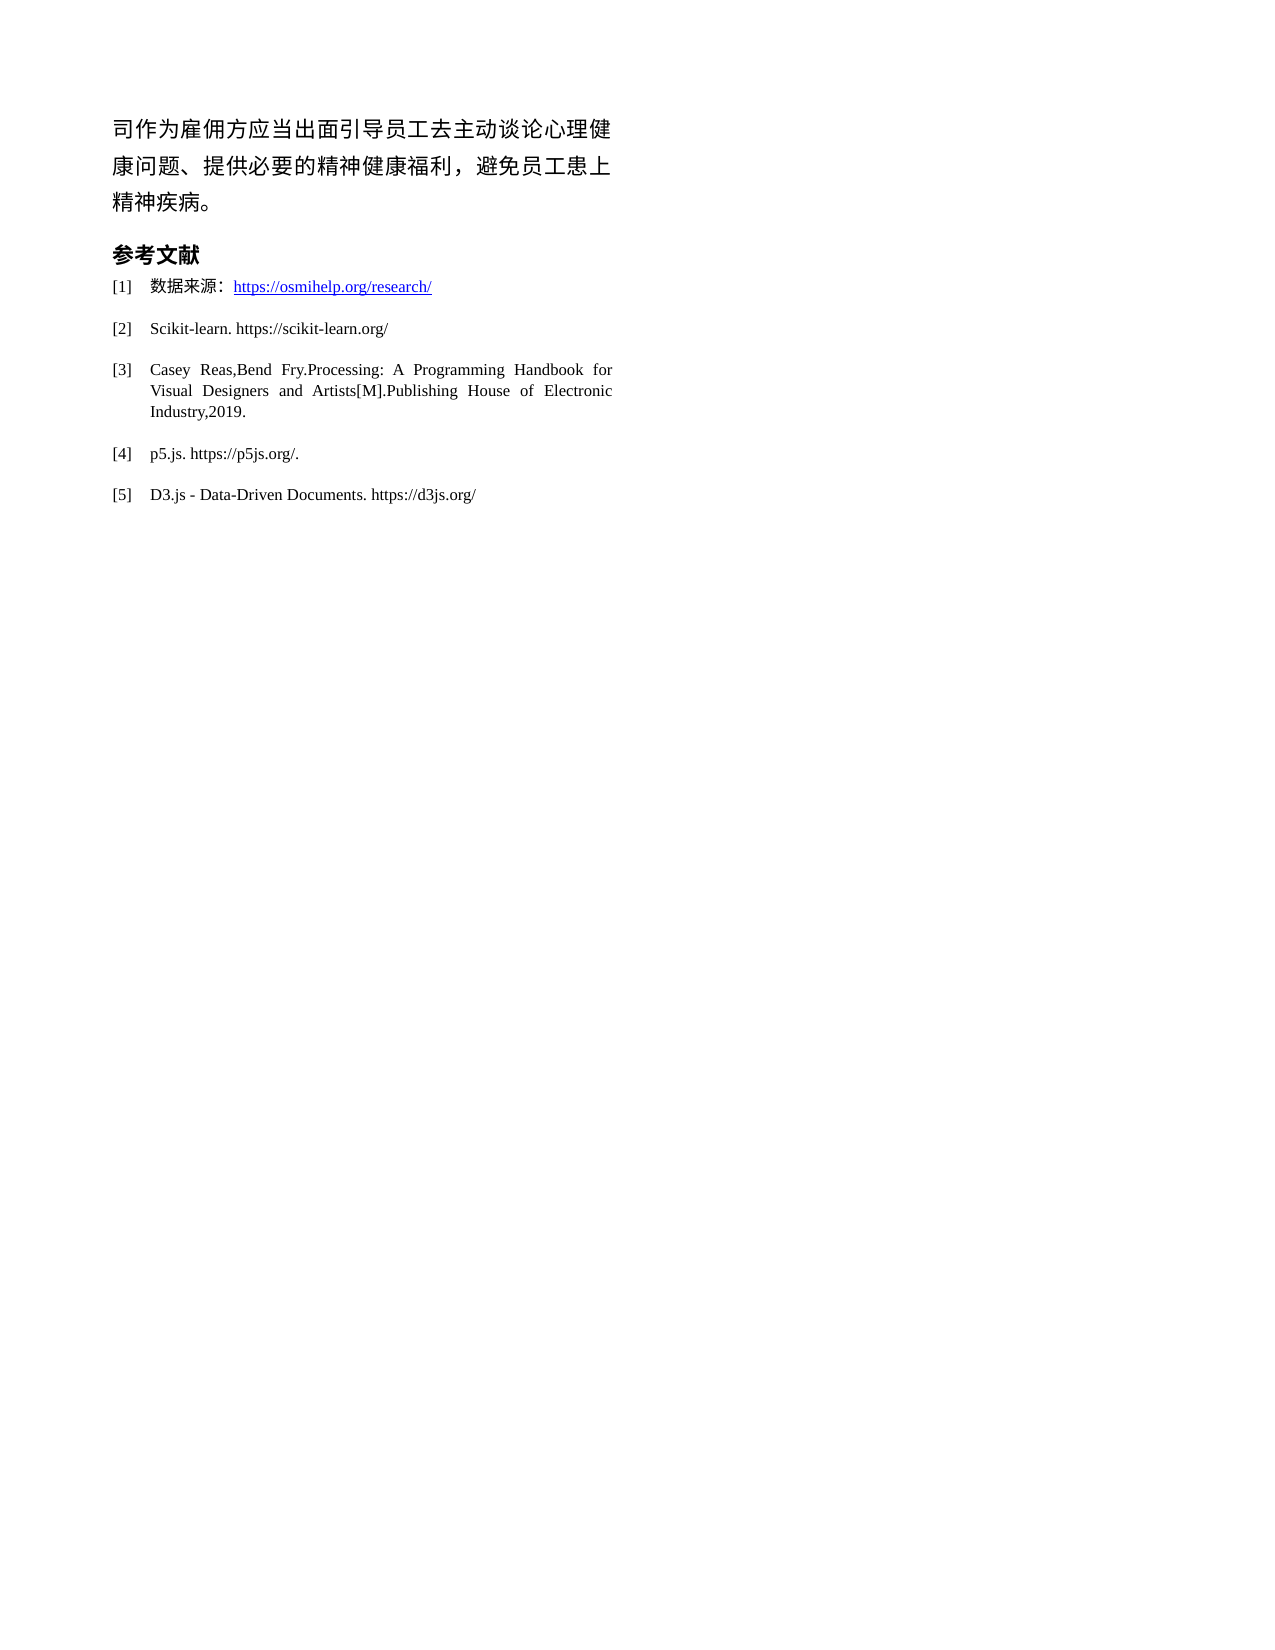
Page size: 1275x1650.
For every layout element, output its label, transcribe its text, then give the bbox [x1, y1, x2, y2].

text 员工的工作积极性与公司心理健康福利息息相关，直接表现在是否愿意向他们倾诉等方面上，公司作为雇佣方应当出面引导员工去主动谈论心理健康问题、提供必要的精神健康福利，避免员工患上精神疾病。 [112, 112, 613, 217]
text Scikit-learn. https://scikit-learn.org/ [112, 317, 613, 338]
text D3.js - Data-Driven Documents. https://d3js.org/ [112, 484, 613, 505]
text 数据来源：https://osmihelp.org/research/ [112, 276, 613, 297]
title 参考文献 [112, 247, 613, 267]
text Casey Reas,Bend Fry.Processing: A Programming Handbook for Visual Designers and Artists[M].Publishing House of Electronic Industry,2019. [112, 359, 613, 422]
text p5.js. https://p5js.org/. [112, 442, 613, 463]
